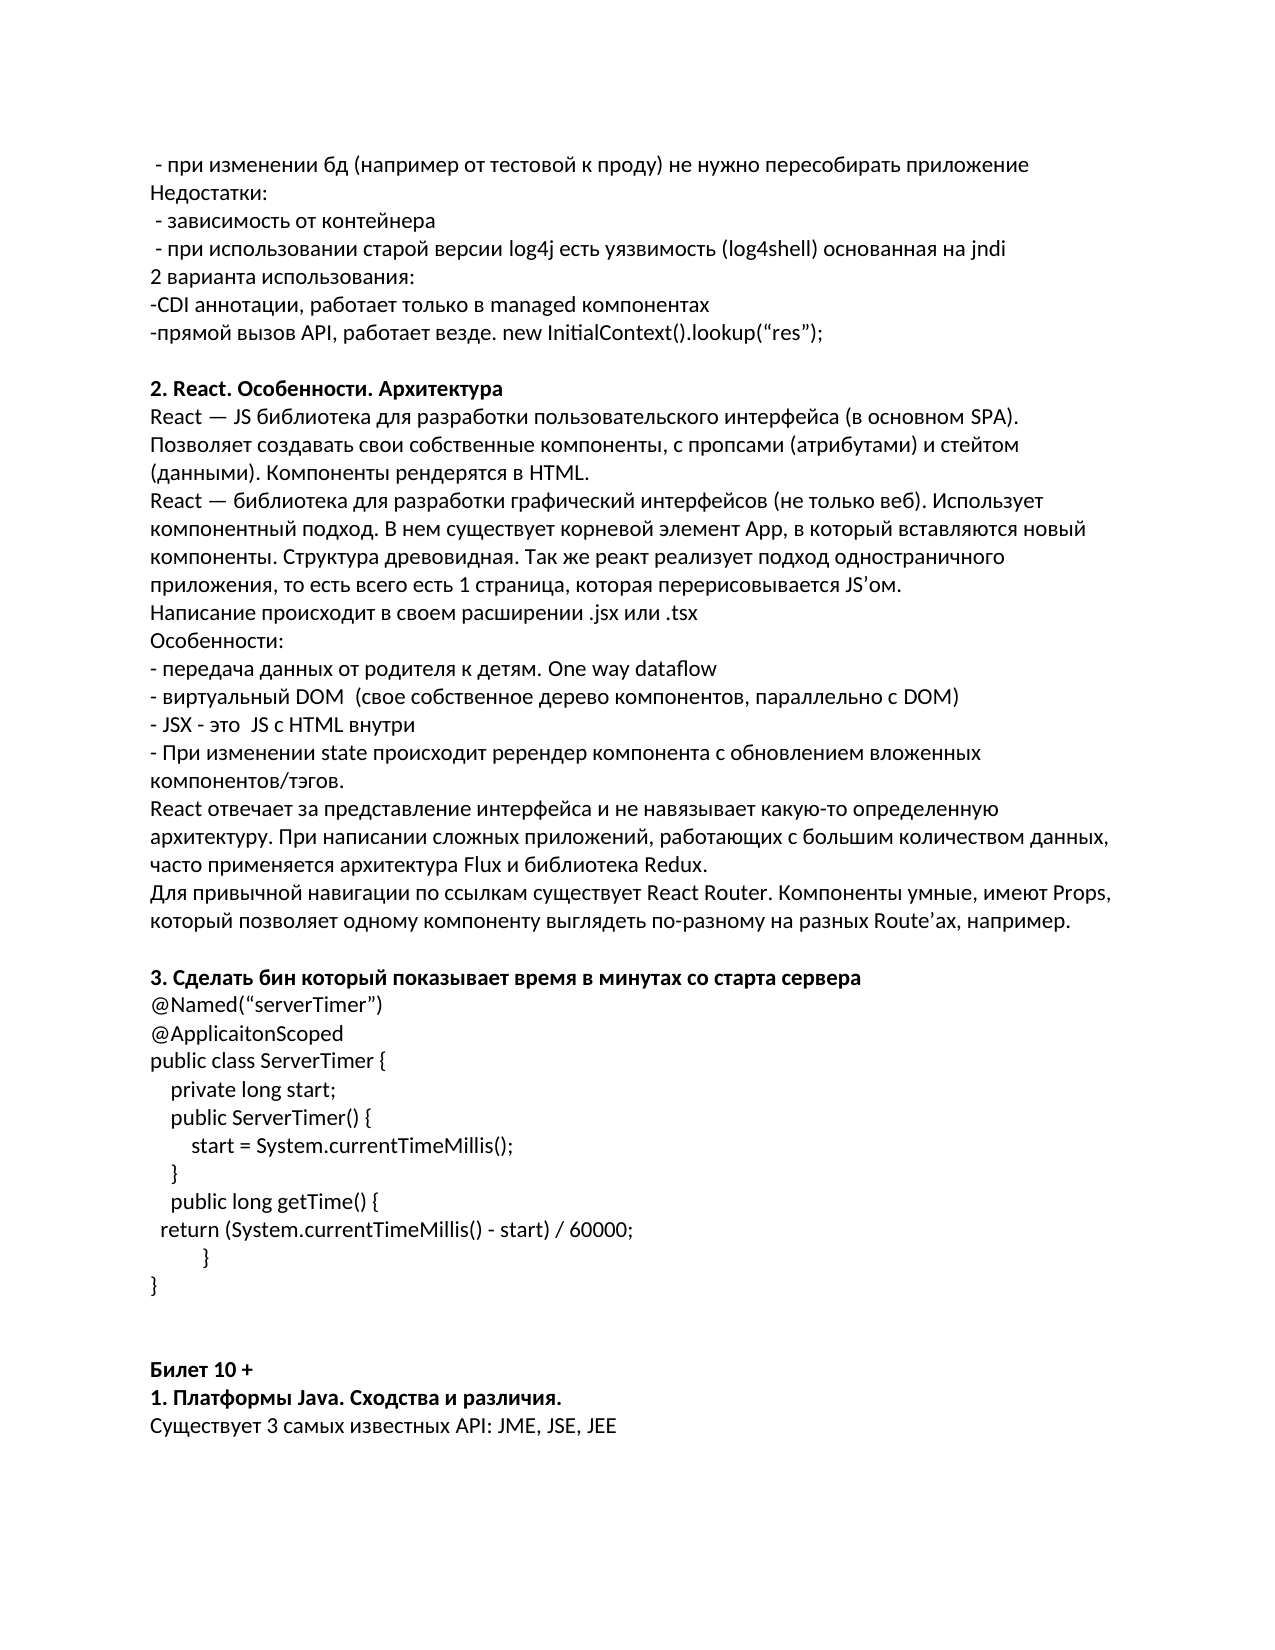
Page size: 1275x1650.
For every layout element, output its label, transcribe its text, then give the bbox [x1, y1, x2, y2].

text 2 варианта использования: [150, 262, 1125, 290]
subtitle 1. Платформы Java. Сходства и различия. [150, 1383, 1125, 1411]
text public ServerTimer() { [150, 1103, 1125, 1131]
text } [150, 1271, 1125, 1299]
text - При изменении state происходит ререндер компонента с обновлением вложенных компонентов/тэгов. React отвечает за представление интерфейса и не навязывает какую-то определенную архитектуру. При написании сложных приложений, работающих с большим количеством данных, часто применяется архитектура Flux и библиотека Redux. [150, 738, 1125, 878]
text @Named(“serverTimer”) [150, 991, 1125, 1019]
text -CDI аннотации, работает только в managed компонентах [150, 290, 1125, 318]
text Для привычной навигации по ссылкам существует React Router. Компоненты умные, имеют Props, который позволяет одному компоненту выглядеть по-разному на разных Route’ах, например. [150, 878, 1125, 934]
text } [150, 1243, 1125, 1271]
text public long getTime() { [150, 1187, 1125, 1215]
subtitle 2. React. Особенности. Архитектура [150, 374, 1125, 402]
text public class ServerTimer { [150, 1047, 1125, 1075]
subtitle Билет 10 + [150, 1355, 1125, 1383]
text start = System.currentTimeMillis(); [150, 1131, 1125, 1159]
text React — JS библиотека для разработки пользовательского интерфейса (в основном SPA). Позволяет создавать свои собственные компоненты, с пропсами (атрибутами) и стейтом (данными). Компоненты рендерятся в HTML. [150, 402, 1125, 486]
text Написание происходит в своем расширении .jsx или .tsx Особенности: - передача данных от родителя к детям. One way dataflow - виртуальный DOM (свое собственное дерево компонентов, параллельно с DOM) - JSX - это JS с HTML внутри [150, 598, 1125, 738]
text @ApplicaitonScoped [150, 1019, 1125, 1047]
text private long start; [150, 1075, 1125, 1103]
text return (System.currentTimeMillis() - start) / 60000; [150, 1215, 1125, 1243]
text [150, 150, 1125, 262]
text React — библиотека для разработки графический интерфейсов (не только веб). Использует компонентный подход. В нем существует корневой элемент App, в который вставляются новый компоненты. Структура древовидная. Так же реакт реализует подход одностраничного приложения, то есть всего есть 1 страница, которая перерисовывается JS’ом. [150, 486, 1125, 598]
text } [150, 1159, 1125, 1187]
subtitle 3. Сделать бин который показывает время в минутах со старта сервера [150, 963, 1125, 991]
text -прямой вызов API, работает везде. new InitialContext().lookup(“res”); [150, 318, 1125, 346]
text Существует 3 самых известных API: JME, JSE, JEE [150, 1411, 1125, 1439]
